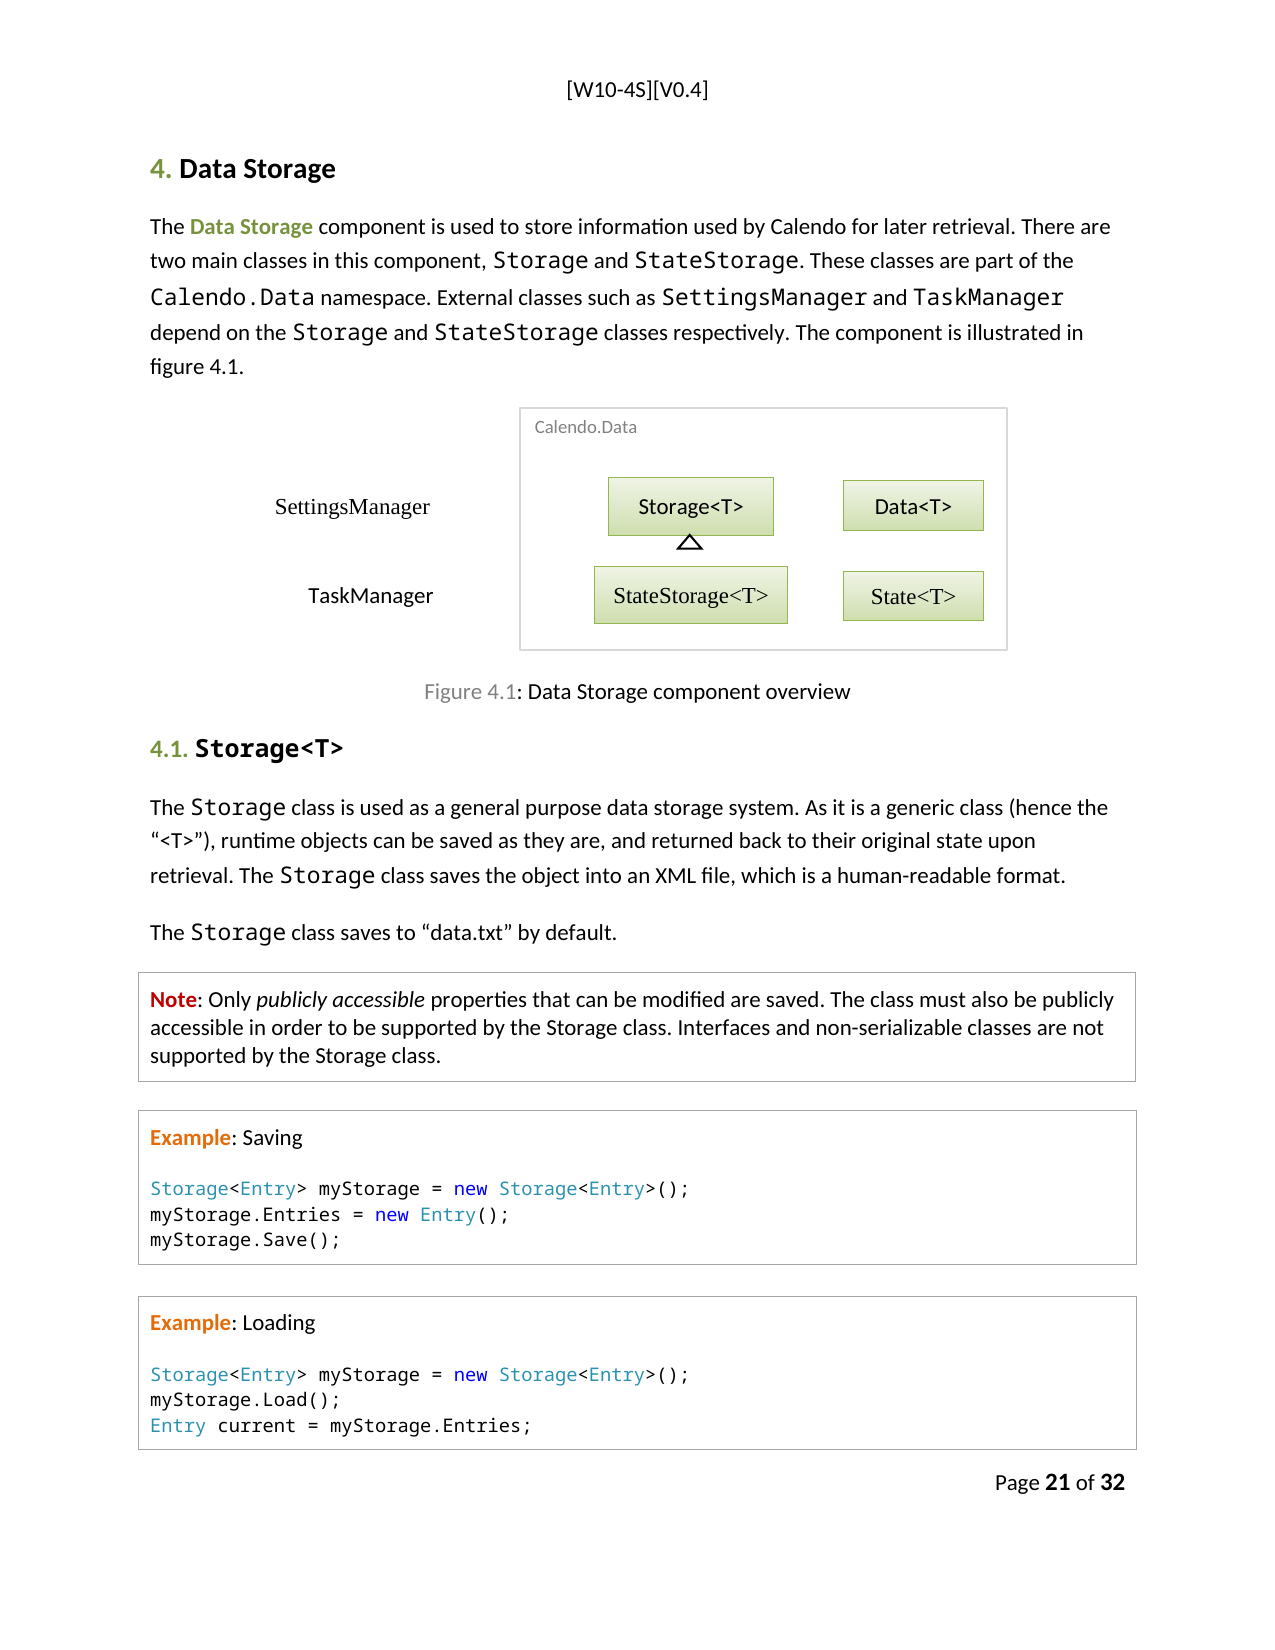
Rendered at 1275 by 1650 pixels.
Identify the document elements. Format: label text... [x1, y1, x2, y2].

table_header Example: Saving Storage<Entry> myStorage = new Storage<Entry>(); myStorage.Entries = new Entry(); myStorage.Save(); [139, 1111, 1136, 1263]
text 4. Data Storage [150, 150, 1125, 186]
text Figure 4.1: Data Storage component overview [150, 677, 1125, 706]
text 4.1. Storage<T> [150, 731, 1125, 764]
text The Storage class saves to “data.txt” by default. [150, 915, 1125, 947]
text The Storage class is used as a general purpose data storage system. As it is a generic class (hence the “<T>”), runtime objects can be saved as they are, and returned back to their original state upon retrieval. The Storage class saves the object into an XML file, which is a human-readable format. [150, 791, 1125, 890]
table_header Note: Only publicly accessible properties that can be modified are saved. The class must also be publicly accessible in order to be supported by the Storage class. Interfaces and non-serializable classes are not supported by the Storage class. [139, 973, 1135, 1081]
table_header Example: Loading Storage<Entry> myStorage = new Storage<Entry>(); myStorage.Load(); Entry current = myStorage.Entries; [139, 1297, 1136, 1449]
text The Data Storage component is used to store information used by Calendo for later retrieval. There are two main classes in this component, Storage and StateStorage. These classes are part of the Calendo.Data namespace. External classes such as SettingsManager and TaskManager depend on the Storage and StateStorage classes respectively. The component is illustrated in figure 4.1. [150, 212, 1125, 380]
